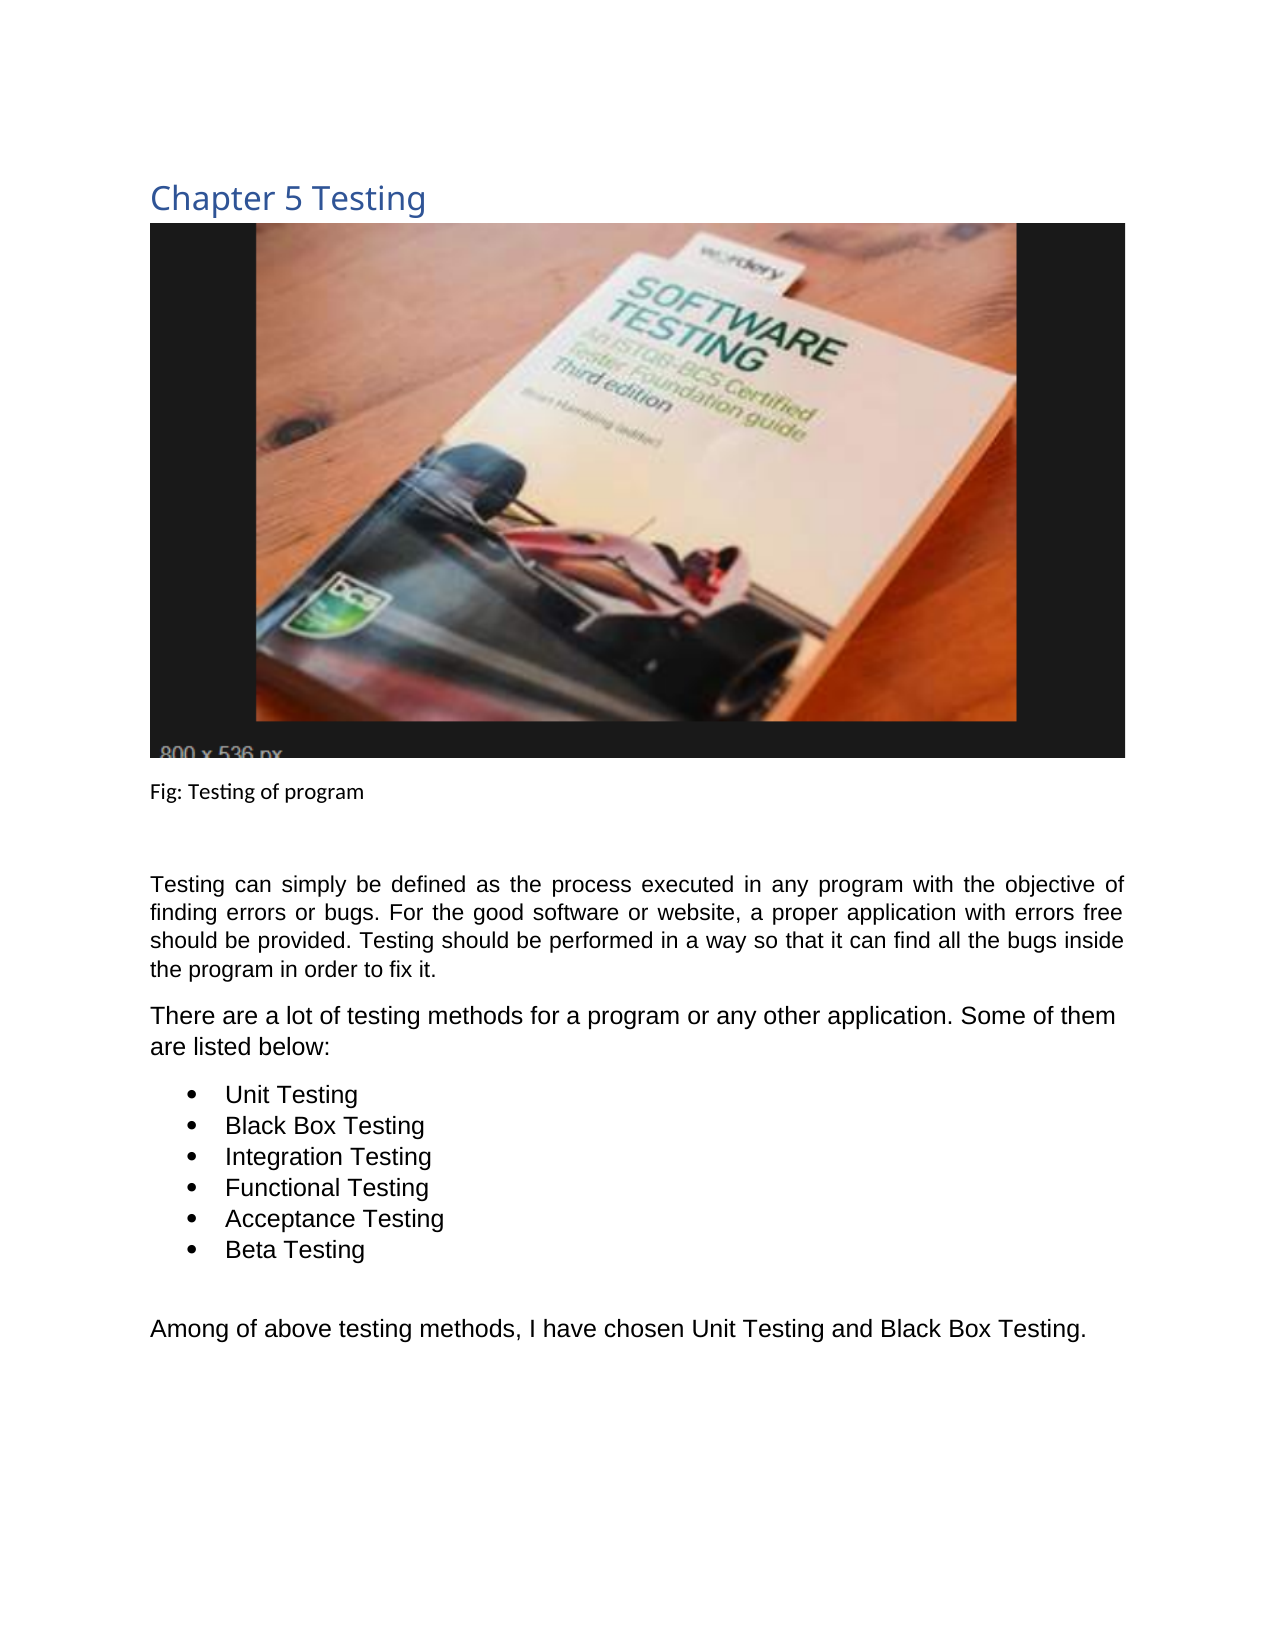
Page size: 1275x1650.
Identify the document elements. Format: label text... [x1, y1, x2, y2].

subtitle Chapter 5 Testing [150, 175, 1125, 220]
list Unit Testing [187, 1080, 1125, 1109]
list Acceptance Testing [187, 1204, 1125, 1233]
list Integration Testing [187, 1142, 1125, 1171]
text Fig: Testing of program [150, 777, 1125, 805]
text There are a lot of testing methods for a program or any other application. Some of them are listed below: [150, 1001, 1125, 1061]
text Testing can simply be defined as the process executed in any program with the objective of finding errors or bugs. For the good software or website, a proper application with errors free should be provided. Testing should be performed in a way so that it can find all the bugs inside the program in order to fix it. [150, 871, 1125, 982]
list Beta Testing [187, 1236, 1125, 1264]
list Functional Testing [187, 1173, 1125, 1202]
list Black Box Testing [187, 1111, 1125, 1140]
text Among of above testing methods, I have chosen Unit Testing and Black Box Testing. [150, 1314, 1125, 1343]
picture [150, 223, 1125, 758]
